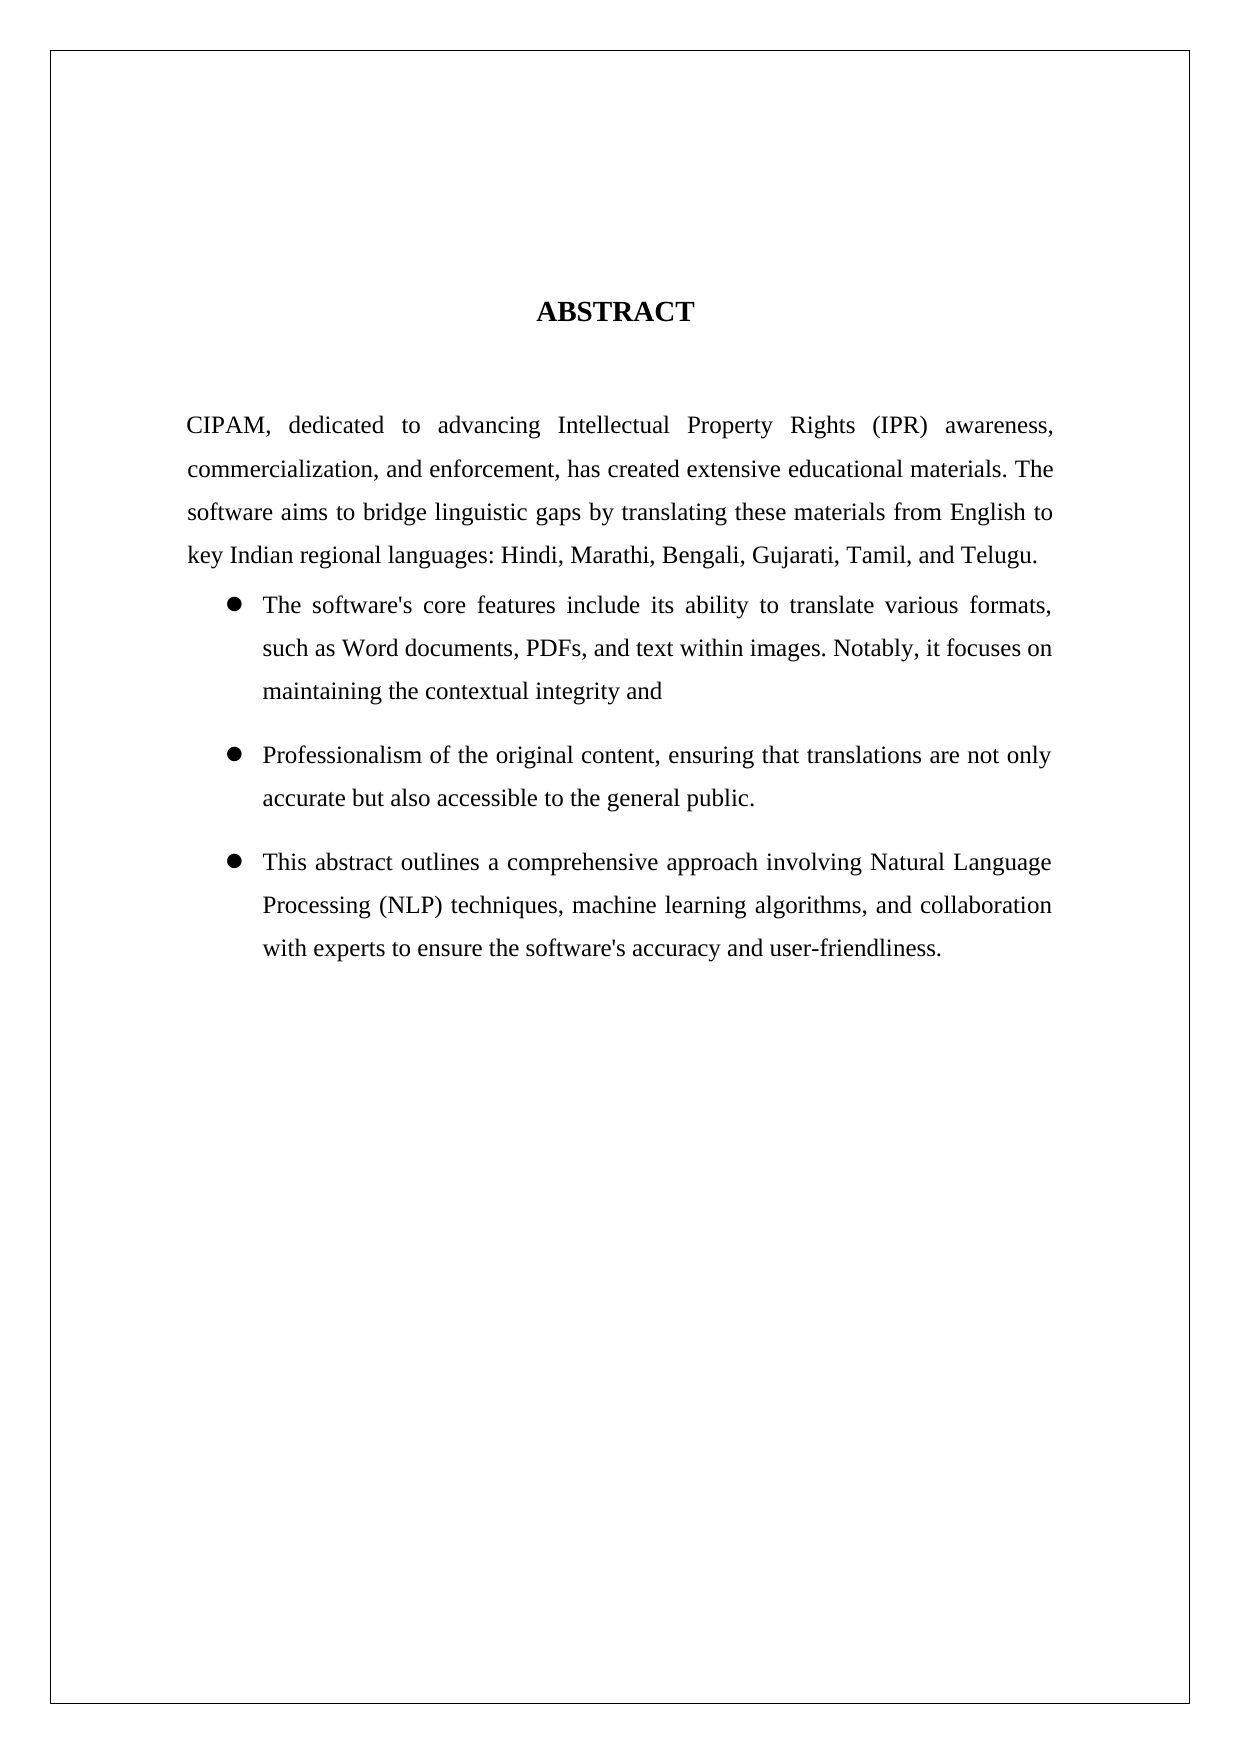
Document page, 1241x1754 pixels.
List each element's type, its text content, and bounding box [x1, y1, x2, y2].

list Professionalism of the original content, ensuring that translations are not only accurate but also accessible to the general public. [225, 740, 1053, 812]
text CIPAM, dedicated to advancing Intellectual Property Rights (IPR) awareness, commercialization, and enforcement, has created extensive educational materials. The software aims to bridge linguistic gaps by translating these materials from English to key Indian regional languages: Hindi, Marathi, Bengali, Gujarati, Tamil, and Telugu. [186, 411, 1054, 569]
text ABSTRACT [187, 294, 1044, 327]
list The software's core features include its ability to translate various formats, such as Word documents, PDFs, and text within images. Notably, it focuses on maintaining the contextual integrity and [225, 590, 1053, 705]
list This abstract outlines a comprehensive approach involving Natural Language Processing (NLP) techniques, machine learning algorithms, and collaboration with experts to ensure the software's accuracy and user-friendliness. [225, 847, 1053, 962]
